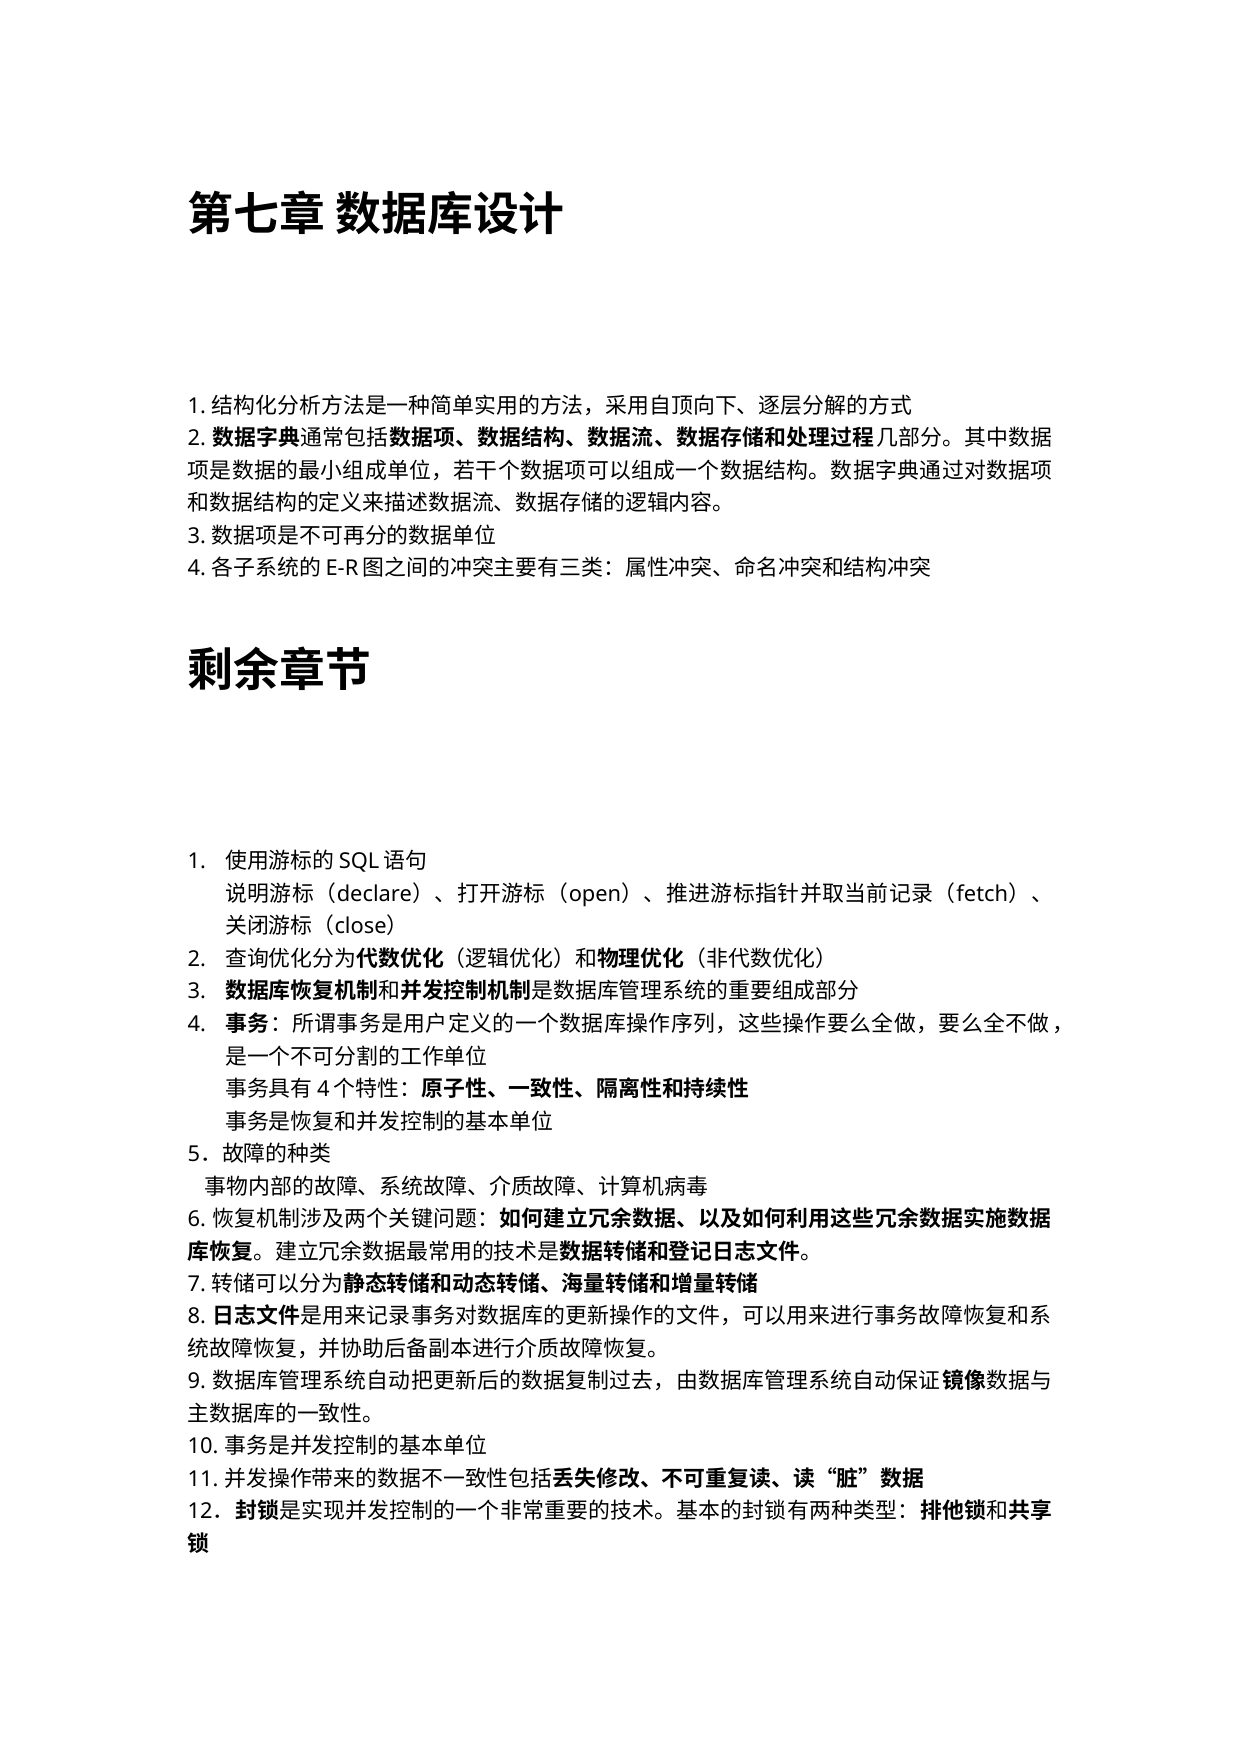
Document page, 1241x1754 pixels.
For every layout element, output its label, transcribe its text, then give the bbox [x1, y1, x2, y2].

subtitle 剩余章节 [187, 618, 1053, 715]
subtitle 第七章 数据库设计 [187, 162, 1053, 259]
text 1. 结构化分析方法是一种简单实用的方法，采用自顶向下、逐层分解的方式 [187, 387, 1053, 420]
text 9. 数据库管理系统自动把更新后的数据复制过去，由数据库管理系统自动保证镜像数据与主数据库的一致性。 [187, 1363, 1053, 1428]
text 11. 并发操作带来的数据不一致性包括丢失修改、不可重复读、读“脏”数据 [187, 1461, 1053, 1493]
list 查询优化分为代数优化（逻辑优化）和物理优化（非代数优化） [187, 941, 1053, 973]
text 事物内部的故障、系统故障、介质故障、计算机病毒 [187, 1168, 1053, 1201]
text 7. 转储可以分为静态转储和动态转储、海量转储和增量转储 [187, 1266, 1053, 1298]
list 事务具有4个特性：原子性、一致性、隔离性和持续性 [225, 1071, 1053, 1103]
text 3. 数据项是不可再分的数据单位 [187, 517, 1053, 550]
list 事务：所谓事务是用户定义的一个数据库操作序列，这些操作要么全做，要么全不做，是一个不可分割的工作单位 [187, 1006, 1053, 1071]
list 说明游标（declare）、打开游标（open）、推进游标指针并取当前记录（fetch）、关闭游标（close） [225, 876, 1053, 941]
list 事务是恢复和并发控制的基本单位 [225, 1103, 1053, 1136]
text 8. 日志文件是用来记录事务对数据库的更新操作的文件，可以用来进行事务故障恢复和系统故障恢复，并协助后备副本进行介质故障恢复。 [187, 1298, 1053, 1363]
text 2. 数据字典通常包括数据项、数据结构、数据流、数据存储和处理过程几部分。其中数据项是数据的最小组成单位，若干个数据项可以组成一个数据结构。数据字典通过对数据项和数据结构的定义来描述数据流、数据存储的逻辑内容。 [187, 420, 1053, 517]
text 5．故障的种类 [187, 1136, 1053, 1168]
text 12．封锁是实现并发控制的一个非常重要的技术。基本的封锁有两种类型：排他锁和共享锁 [187, 1493, 1053, 1558]
text 10. 事务是并发控制的基本单位 [187, 1428, 1053, 1461]
text 6. 恢复机制涉及两个关键问题：如何建立冗余数据、以及如何利用这些冗余数据实施数据库恢复。建立冗余数据最常用的技术是数据转储和登记日志文件。 [187, 1201, 1053, 1266]
text 4. 各子系统的E-R图之间的冲突主要有三类：属性冲突、命名冲突和结构冲突 [187, 550, 1053, 582]
list 数据库恢复机制和并发控制机制是数据库管理系统的重要组成部分 [187, 973, 1053, 1006]
list 使用游标的SQL语句 [187, 843, 1053, 876]
